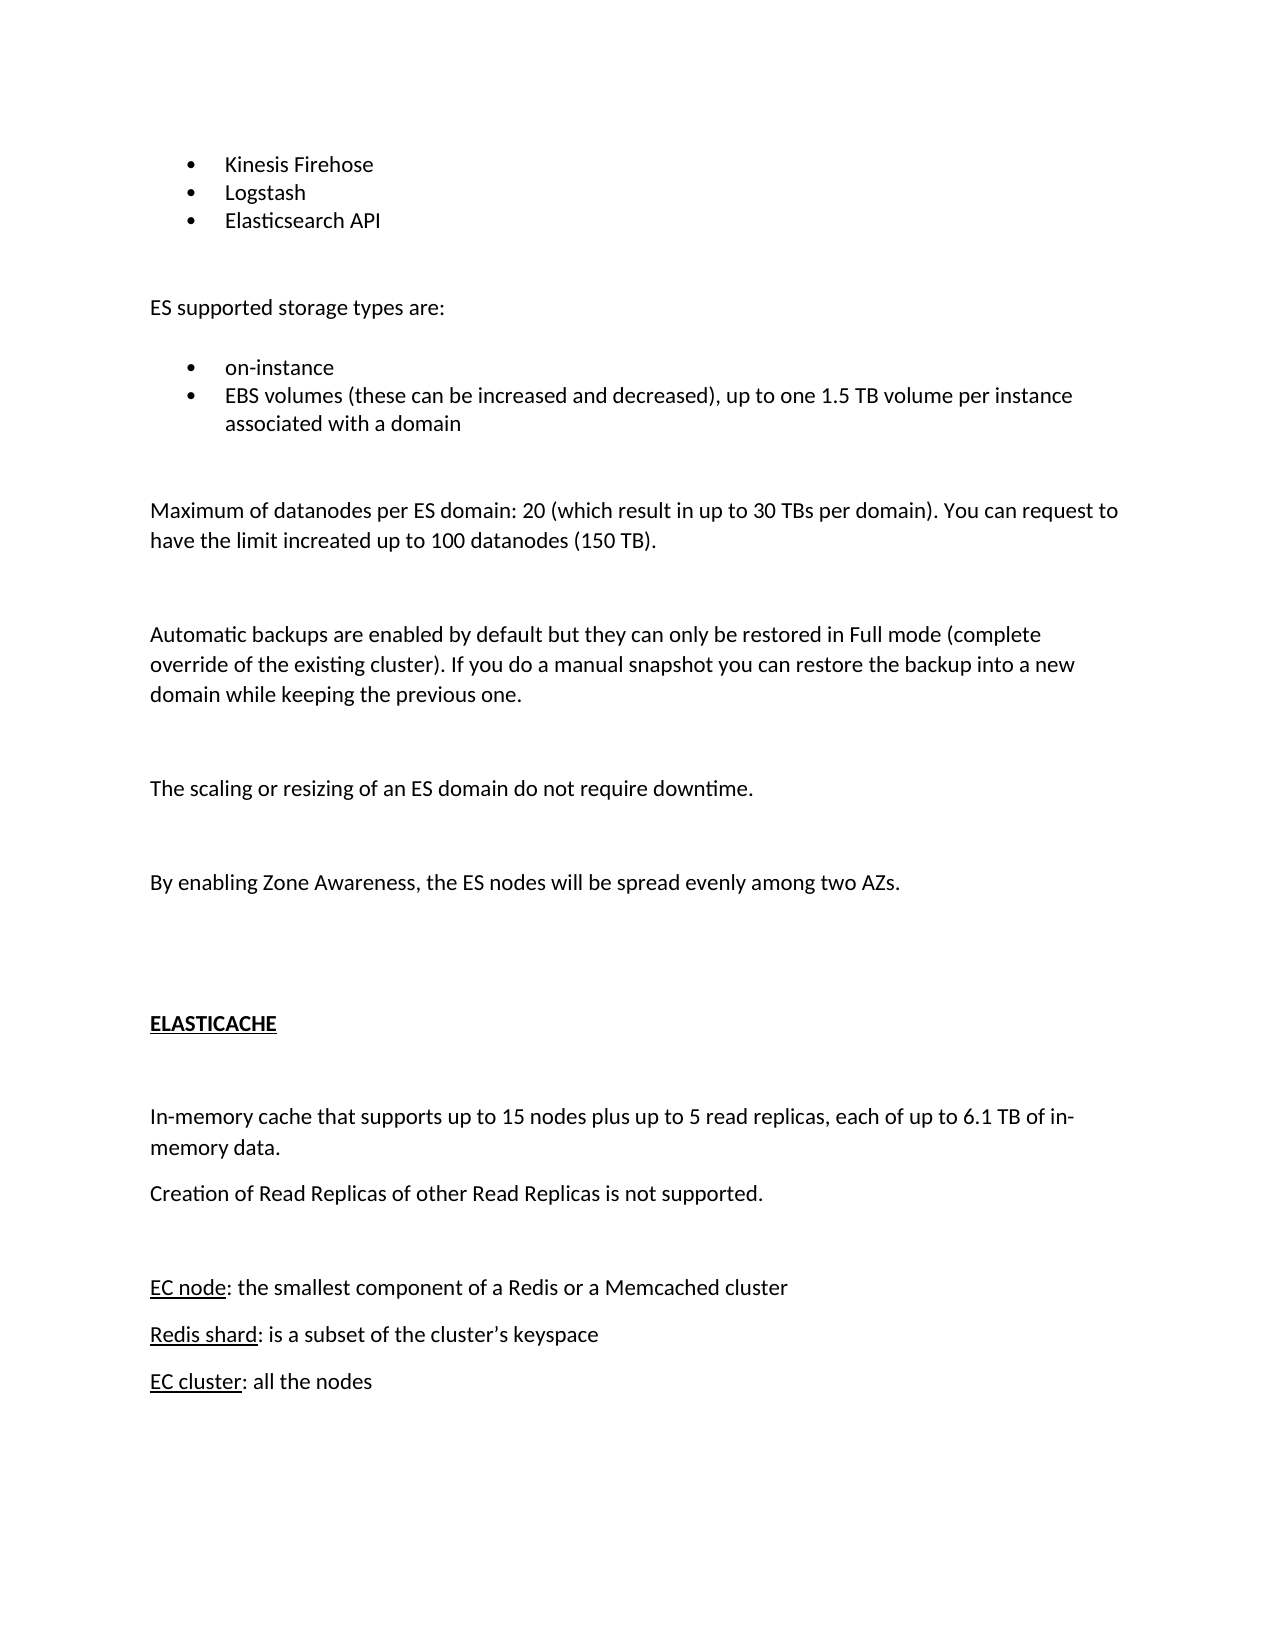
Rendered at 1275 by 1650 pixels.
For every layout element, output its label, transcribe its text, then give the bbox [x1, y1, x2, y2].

text EC node: the smallest component of a Redis or a Memcached cluster [150, 1273, 1125, 1301]
text Maximum of datanodes per ES domain: 20 (which result in up to 30 TBs per domain). You can request to have the limit increated up to 100 datanodes (150 TB). [150, 496, 1125, 554]
text The scaling or resizing of an ES domain do not require downtime. [150, 774, 1125, 802]
text By enabling Zone Awareness, the ES nodes will be spread evenly among two AZs. [150, 868, 1125, 896]
text Creation of Read Replicas of other Read Replicas is not supported. [150, 1179, 1125, 1208]
list EBS volumes (these can be increased and decreased), up to one 1.5 TB volume per instance associated with a domain [187, 381, 1125, 437]
list on-instance [187, 353, 1125, 381]
text ES supported storage types are: [150, 293, 1125, 321]
list Logstash [187, 178, 1125, 206]
text Automatic backups are enabled by default but they can only be restored in Full mode (complete override of the existing cluster). If you do a manual snapshot you can restore the backup into a new domain while keeping the previous one. [150, 620, 1125, 709]
text EC cluster: all the nodes [150, 1367, 1125, 1395]
list Kinesis Firehose [187, 150, 1125, 178]
text Redis shard: is a subset of the cluster’s keyspace [150, 1320, 1125, 1348]
text In-memory cache that supports up to 15 nodes plus up to 5 read replicas, each of up to 6.1 TB of in-memory data. [150, 1102, 1125, 1161]
list Elasticsearch API [187, 206, 1125, 234]
text ELASTICACHE [150, 1009, 1125, 1037]
